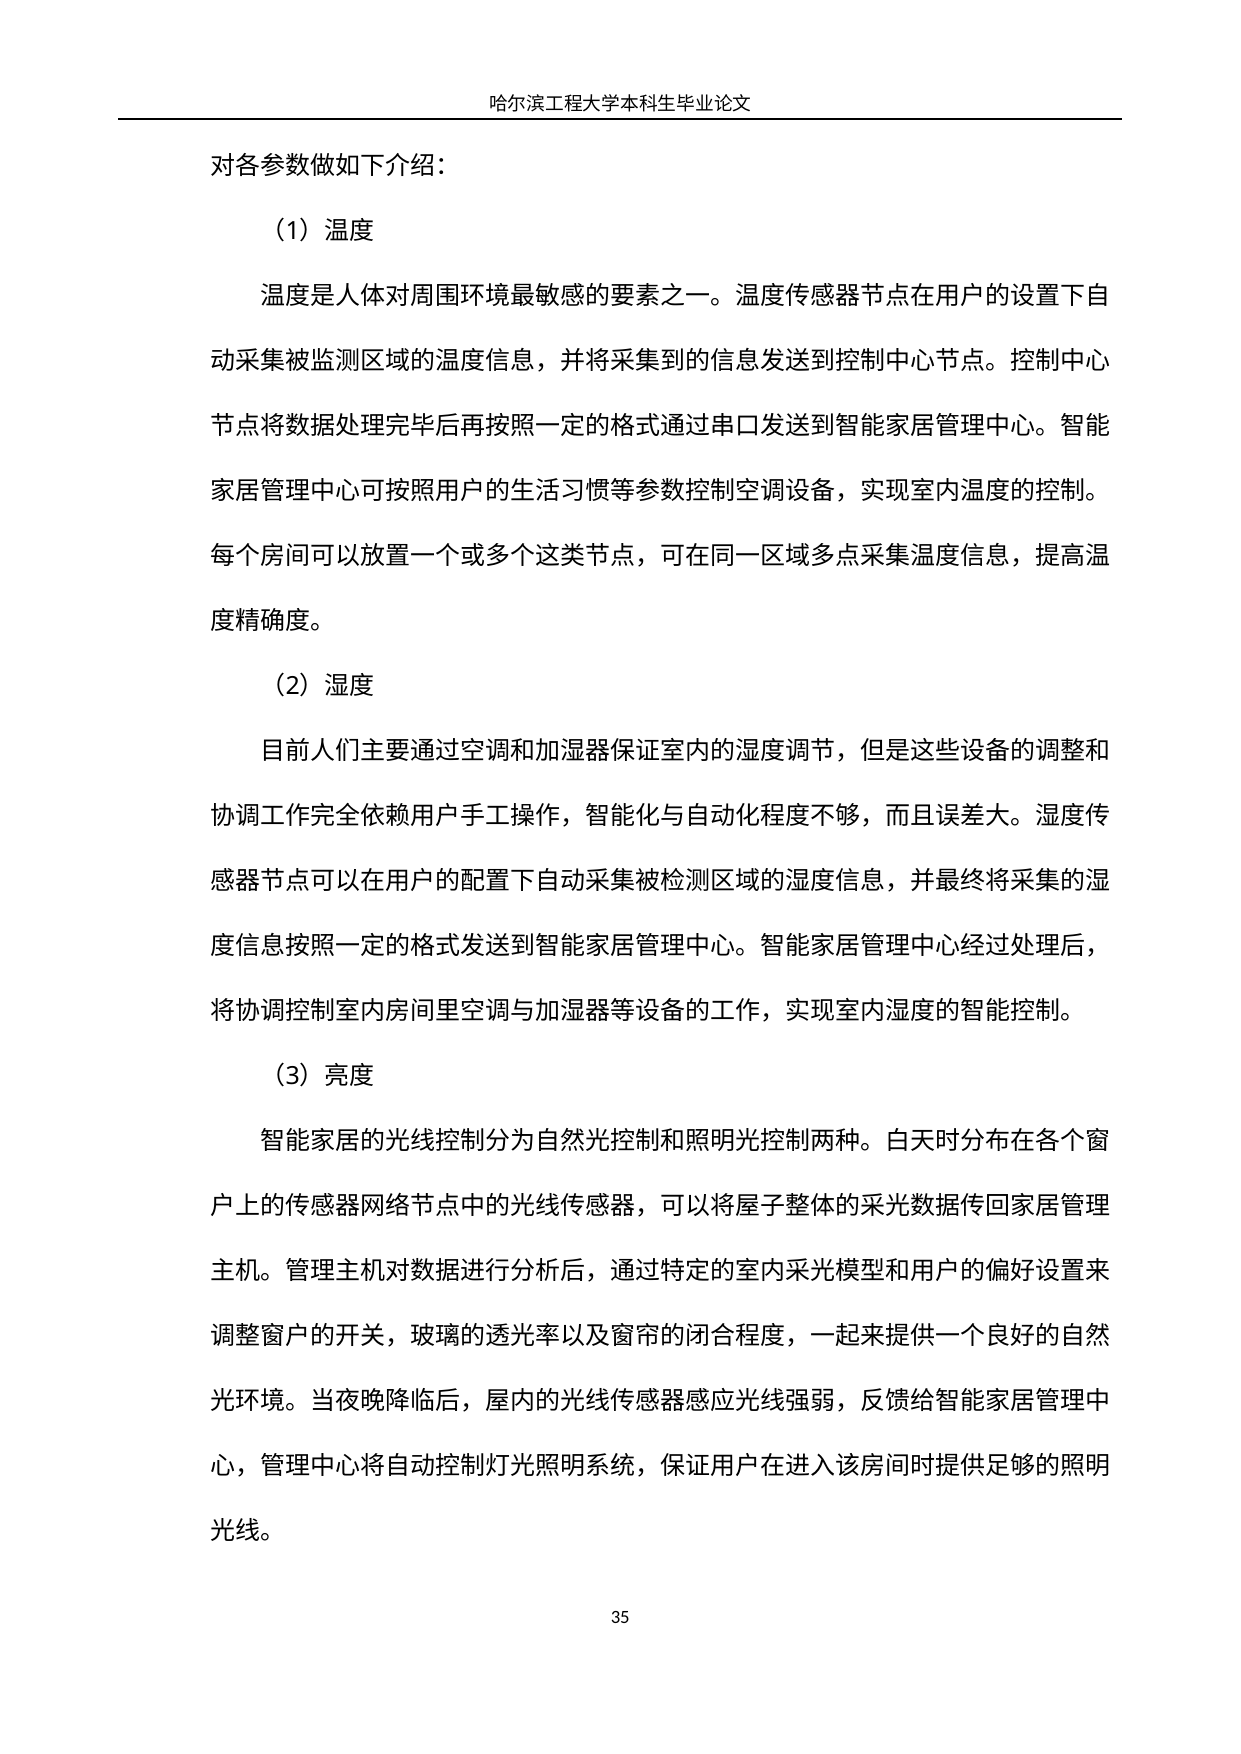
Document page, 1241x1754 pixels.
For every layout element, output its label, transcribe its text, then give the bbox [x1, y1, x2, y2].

list 目前人们主要通过空调和加湿器保证室内的湿度调节，但是这些设备的调整和协调工作完全依赖用户手工操作，智能化与自动化程度不够，而且误差大。湿度传感器节点可以在用户的配置下自动采集被检测区域的湿度信息，并最终将采集的湿度信息按照一定的格式发送到智能家居管理中心。智能家居管理中心经过处理后，将协调控制室内房间里空调与加湿器等设备的工作，实现室内湿度的智能控制。 [210, 716, 1122, 1041]
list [210, 131, 1122, 196]
list 温度是人体对周围环境最敏感的要素之一。温度传感器节点在用户的设置下自动采集被监测区域的温度信息，并将采集到的信息发送到控制中心节点。控制中心节点将数据处理完毕后再按照一定的格式通过串口发送到智能家居管理中心。智能家居管理中心可按照用户的生活习惯等参数控制空调设备，实现室内温度的控制。每个房间可以放置一个或多个这类节点，可在同一区域多点采集温度信息，提高温度精确度。 [210, 261, 1122, 651]
list （1）温度 [210, 196, 1122, 261]
list （3）亮度 [210, 1041, 1122, 1106]
list 智能家居的光线控制分为自然光控制和照明光控制两种。白天时分布在各个窗户上的传感器网络节点中的光线传感器，可以将屋子整体的采光数据传回家居管理主机。管理主机对数据进行分析后，通过特定的室内采光模型和用户的偏好设置来调整窗户的开关，玻璃的透光率以及窗帘的闭合程度，一起来提供一个良好的自然光环境。当夜晚降临后，屋内的光线传感器感应光线强弱，反馈给智能家居管理中心，管理中心将自动控制灯光照明系统，保证用户在进入该房间时提供足够的照明光线。 [210, 1106, 1122, 1561]
list （2）湿度 [210, 651, 1122, 716]
